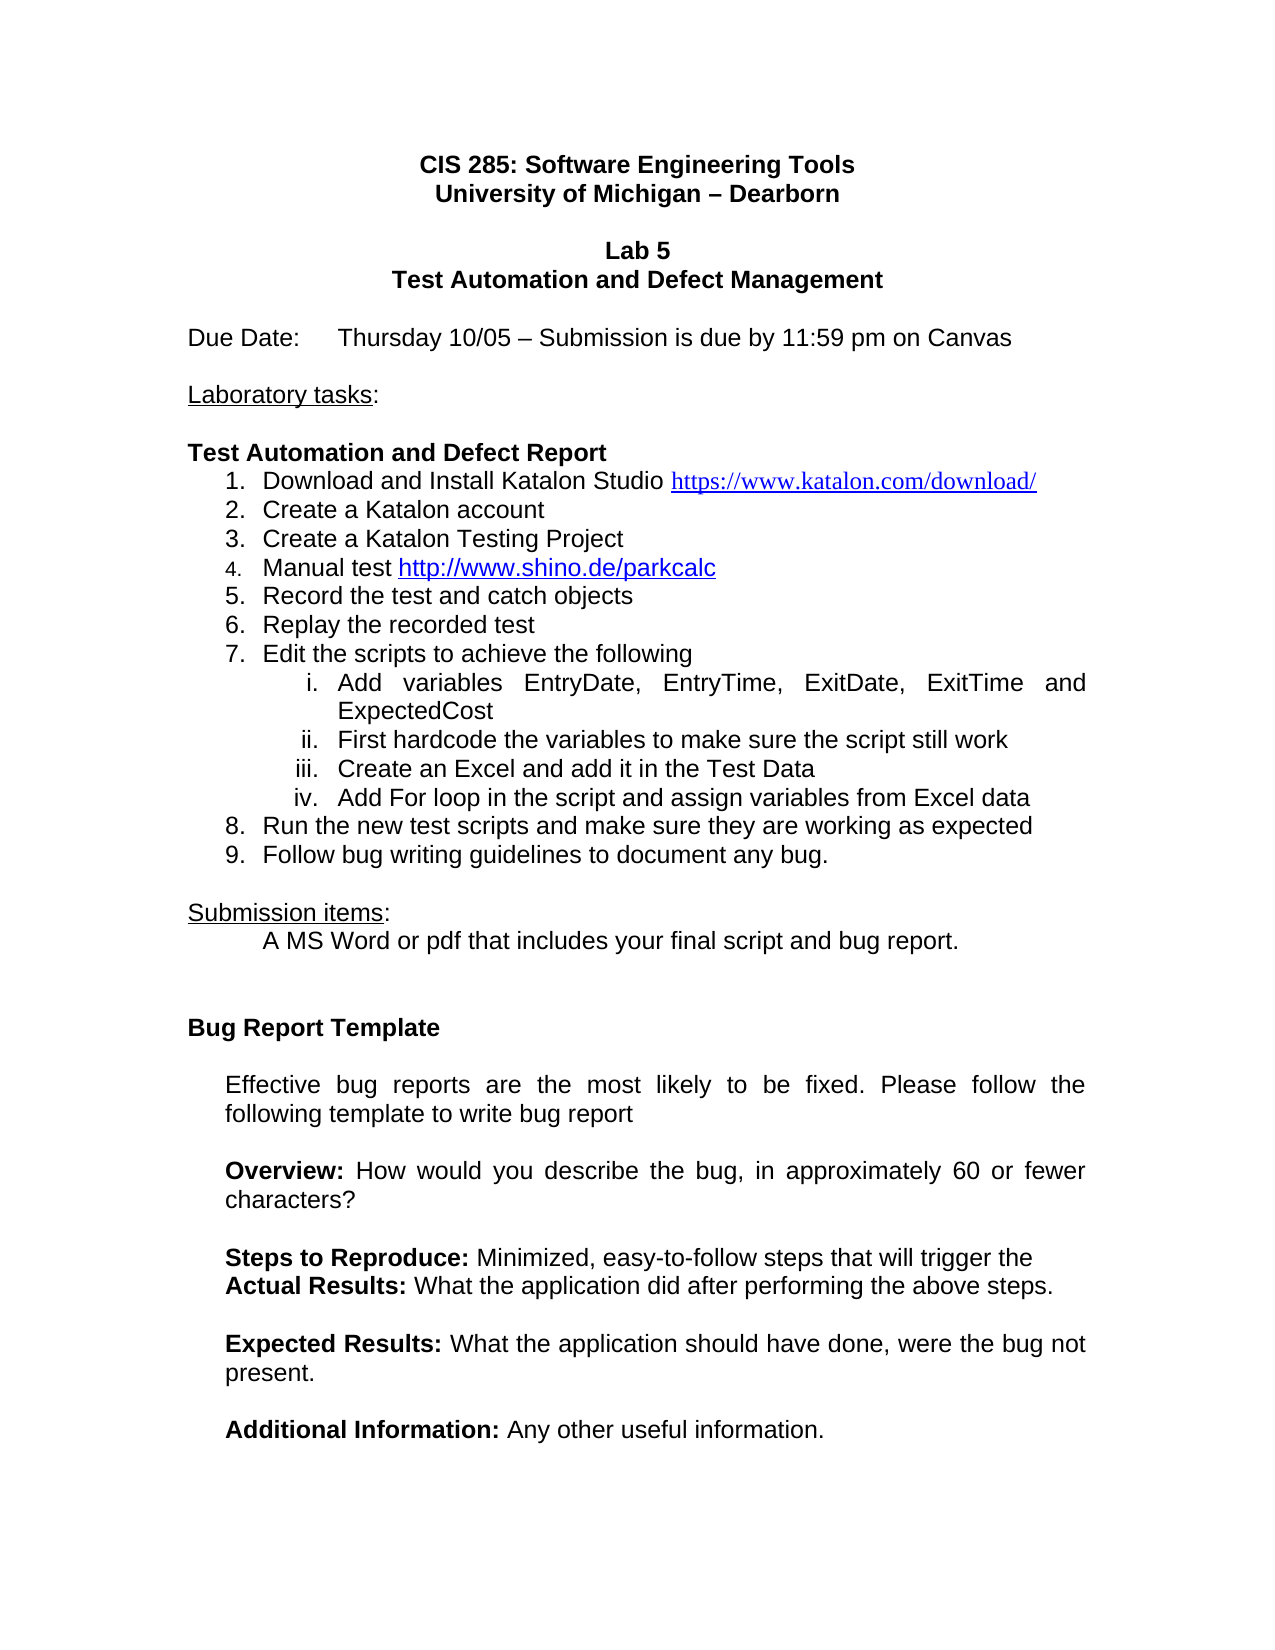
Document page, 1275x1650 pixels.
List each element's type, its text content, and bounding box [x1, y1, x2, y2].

text Laboratory tasks: [187, 380, 1087, 409]
list Download and Install Katalon Studio https://www.katalon.com/download/ [225, 466, 1087, 495]
list Manual test http://www.shino.de/parkcalc [225, 553, 1087, 581]
text Bug Report Template [187, 1013, 1087, 1041]
text Test Automation and Defect Report [187, 437, 1087, 466]
list Create a Katalon account [225, 495, 1087, 524]
text Effective bug reports are the most likely to be fixed. Please follow the following template to write bug report [225, 1070, 1087, 1128]
text Lab 5 [187, 236, 1087, 265]
list Create a Katalon Testing Project [225, 524, 1087, 553]
list Replay the recorded test [225, 610, 1087, 639]
text University of Michigan – Dearborn [187, 179, 1087, 207]
list First hardcode the variables to make sure the script still work [319, 725, 1087, 754]
text A MS Word or pdf that includes your final script and bug report. [262, 926, 1087, 955]
text Expected Results: What the application should have done, were the bug not present. [225, 1329, 1087, 1386]
text Submission items: [187, 898, 1087, 926]
text Due Date: Thursday 10/05 – Submission is due by 11:59 pm on Canvas [187, 322, 1087, 351]
text Actual Results: What the application did after performing the above steps. [225, 1271, 1087, 1300]
text Test Automation and Defect Management [187, 265, 1087, 294]
text Overview: How would you describe the bug, in approximately 60 or fewer characters? [225, 1156, 1087, 1214]
list Add variables EntryDate, EntryTime, ExitDate, ExitTime and ExpectedCost [319, 668, 1087, 725]
list Run the new test scripts and make sure they are working as expected [225, 811, 1087, 840]
list Add For loop in the script and assign variables from Excel data [319, 783, 1087, 811]
text Steps to Reproduce: Minimized, easy-to-follow steps that will trigger the [187, 1243, 1087, 1271]
text Additional Information: Any other useful information. [225, 1415, 1087, 1444]
list Record the test and catch objects [225, 581, 1087, 610]
list Follow bug writing guidelines to document any bug. [225, 840, 1087, 869]
list Edit the scripts to achieve the following [225, 639, 1087, 668]
list Create an Excel and add it in the Test Data [319, 754, 1087, 783]
text CIS 285: Software Engineering Tools [187, 150, 1087, 179]
